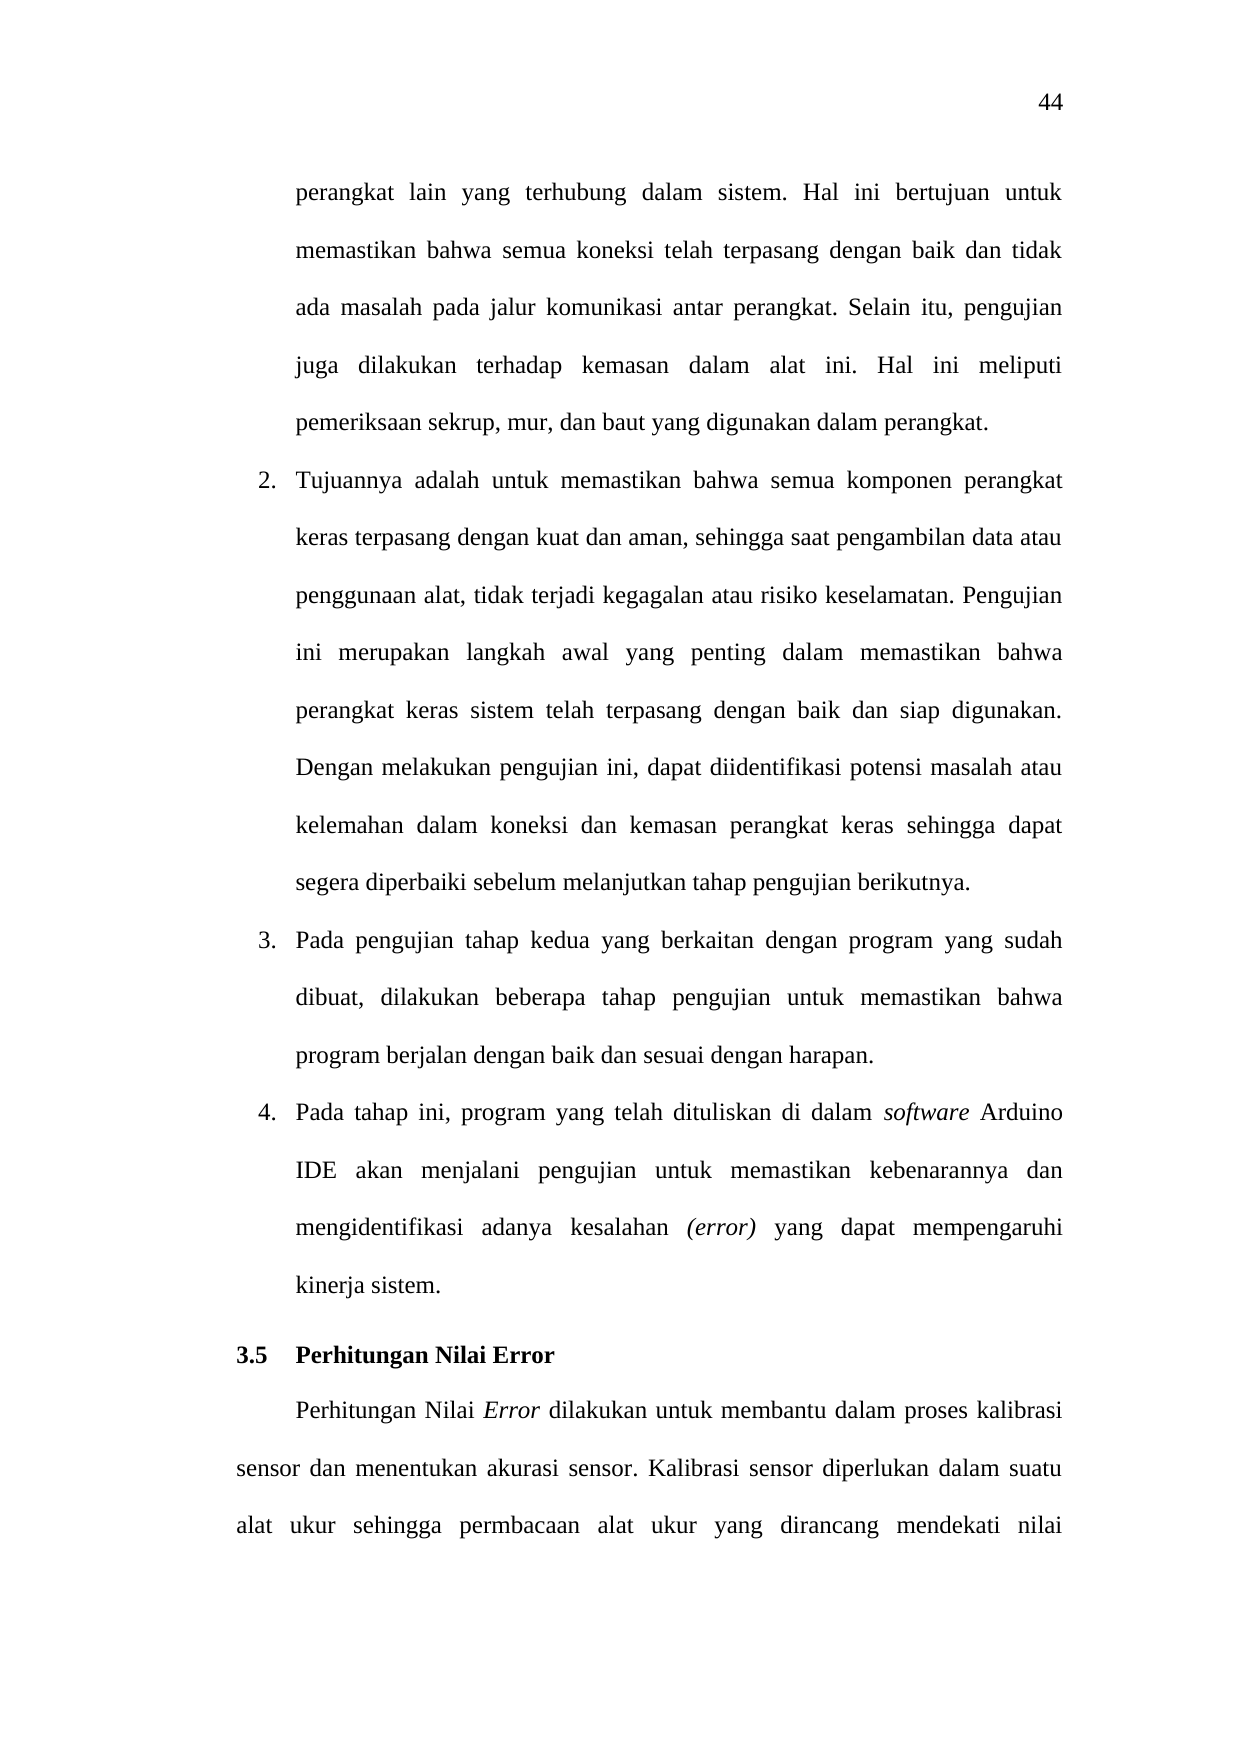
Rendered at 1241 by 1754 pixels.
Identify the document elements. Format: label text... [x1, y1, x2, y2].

list Tujuannya adalah untuk memastikan bahwa semua komponen perangkat keras terpasang dengan kuat dan aman, sehingga saat pengambilan data atau penggunaan alat, tidak terjadi kegagalan atau risiko keselamatan. Pengujian ini merupakan langkah awal yang penting dalam memastikan bahwa perangkat keras sistem telah terpasang dengan baik dan siap digunakan. Dengan melakukan pengujian ini, dapat diidentifikasi potensi masalah atau kelemahan dalam koneksi dan kemasan perangkat keras sehingga dapat segera diperbaiki sebelum melanjutkan tahap pengujian berikutnya. [258, 465, 1063, 896]
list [258, 177, 1063, 436]
list Pada tahap ini, program yang telah dituliskan di dalam software Arduino IDE akan menjalani pengujian untuk memastikan kebenarannya dan mengidentifikasi adanya kesalahan (error) yang dapat mempengaruhi kinerja sistem. [258, 1097, 1063, 1298]
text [236, 1395, 1063, 1539]
subtitle Perhitungan Nilai Error [236, 1340, 1063, 1368]
list Pada pengujian tahap kedua yang berkaitan dengan program yang sudah dibuat, dilakukan beberapa tahap pengujian untuk memastikan bahwa program berjalan dengan baik dan sesuai dengan harapan. [258, 925, 1063, 1068]
